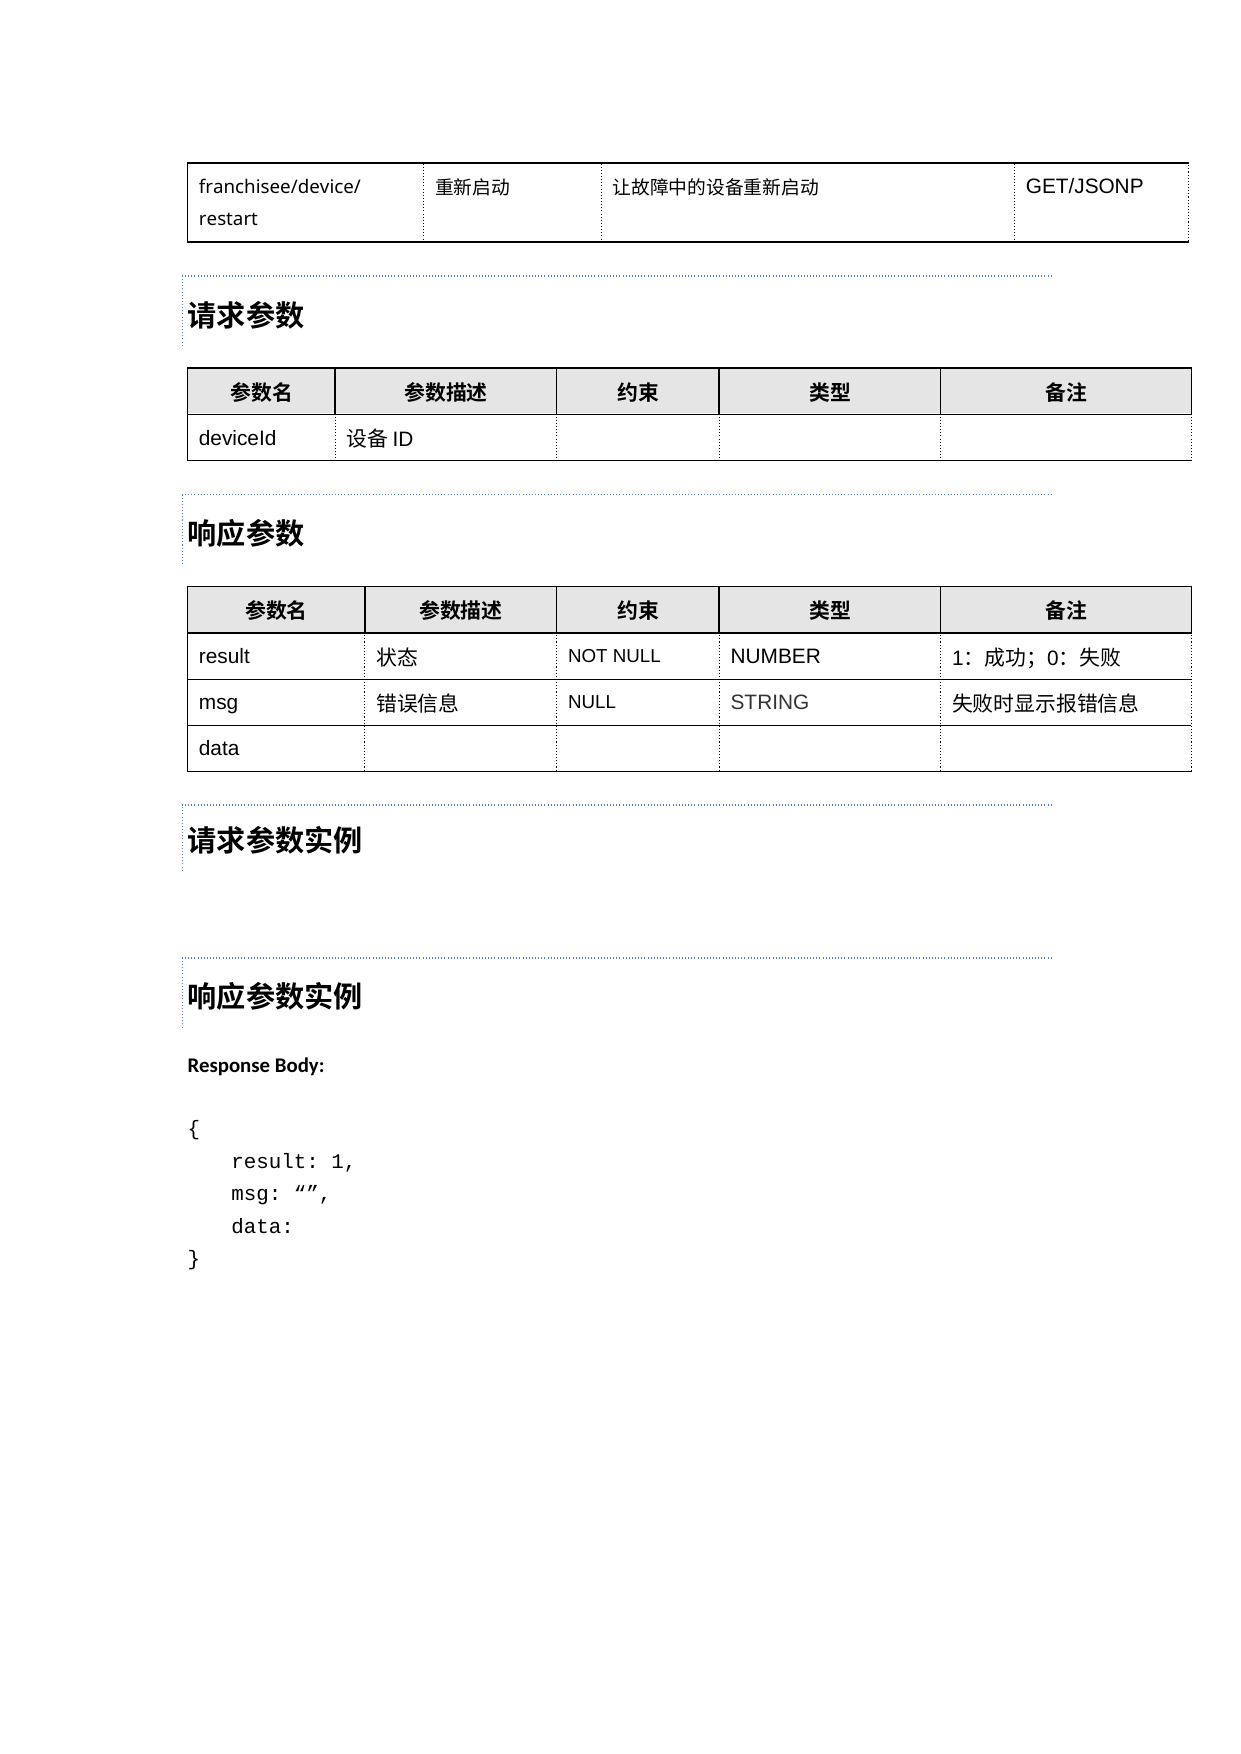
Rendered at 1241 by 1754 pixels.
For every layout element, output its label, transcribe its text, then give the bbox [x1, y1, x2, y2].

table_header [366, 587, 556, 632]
subtitle 请求参数实例 [182, 804, 1053, 871]
text data: [187, 1211, 1053, 1244]
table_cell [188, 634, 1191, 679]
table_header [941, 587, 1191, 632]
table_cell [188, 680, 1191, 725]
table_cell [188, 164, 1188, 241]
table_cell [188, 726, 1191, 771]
text { [187, 1114, 1053, 1146]
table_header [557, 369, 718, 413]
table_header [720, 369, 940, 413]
text msg: “”, [187, 1179, 1053, 1211]
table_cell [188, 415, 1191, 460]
subtitle 响应参数实例 [182, 957, 1053, 1028]
subtitle 请求参数 [182, 275, 1053, 346]
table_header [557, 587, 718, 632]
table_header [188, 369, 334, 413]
text Response Body: [187, 1049, 1053, 1081]
text result: 1, [187, 1146, 1053, 1179]
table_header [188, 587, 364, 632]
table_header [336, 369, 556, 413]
text } [187, 1244, 1053, 1276]
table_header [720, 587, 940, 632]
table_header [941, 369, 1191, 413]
subtitle 响应参数 [182, 494, 1053, 564]
